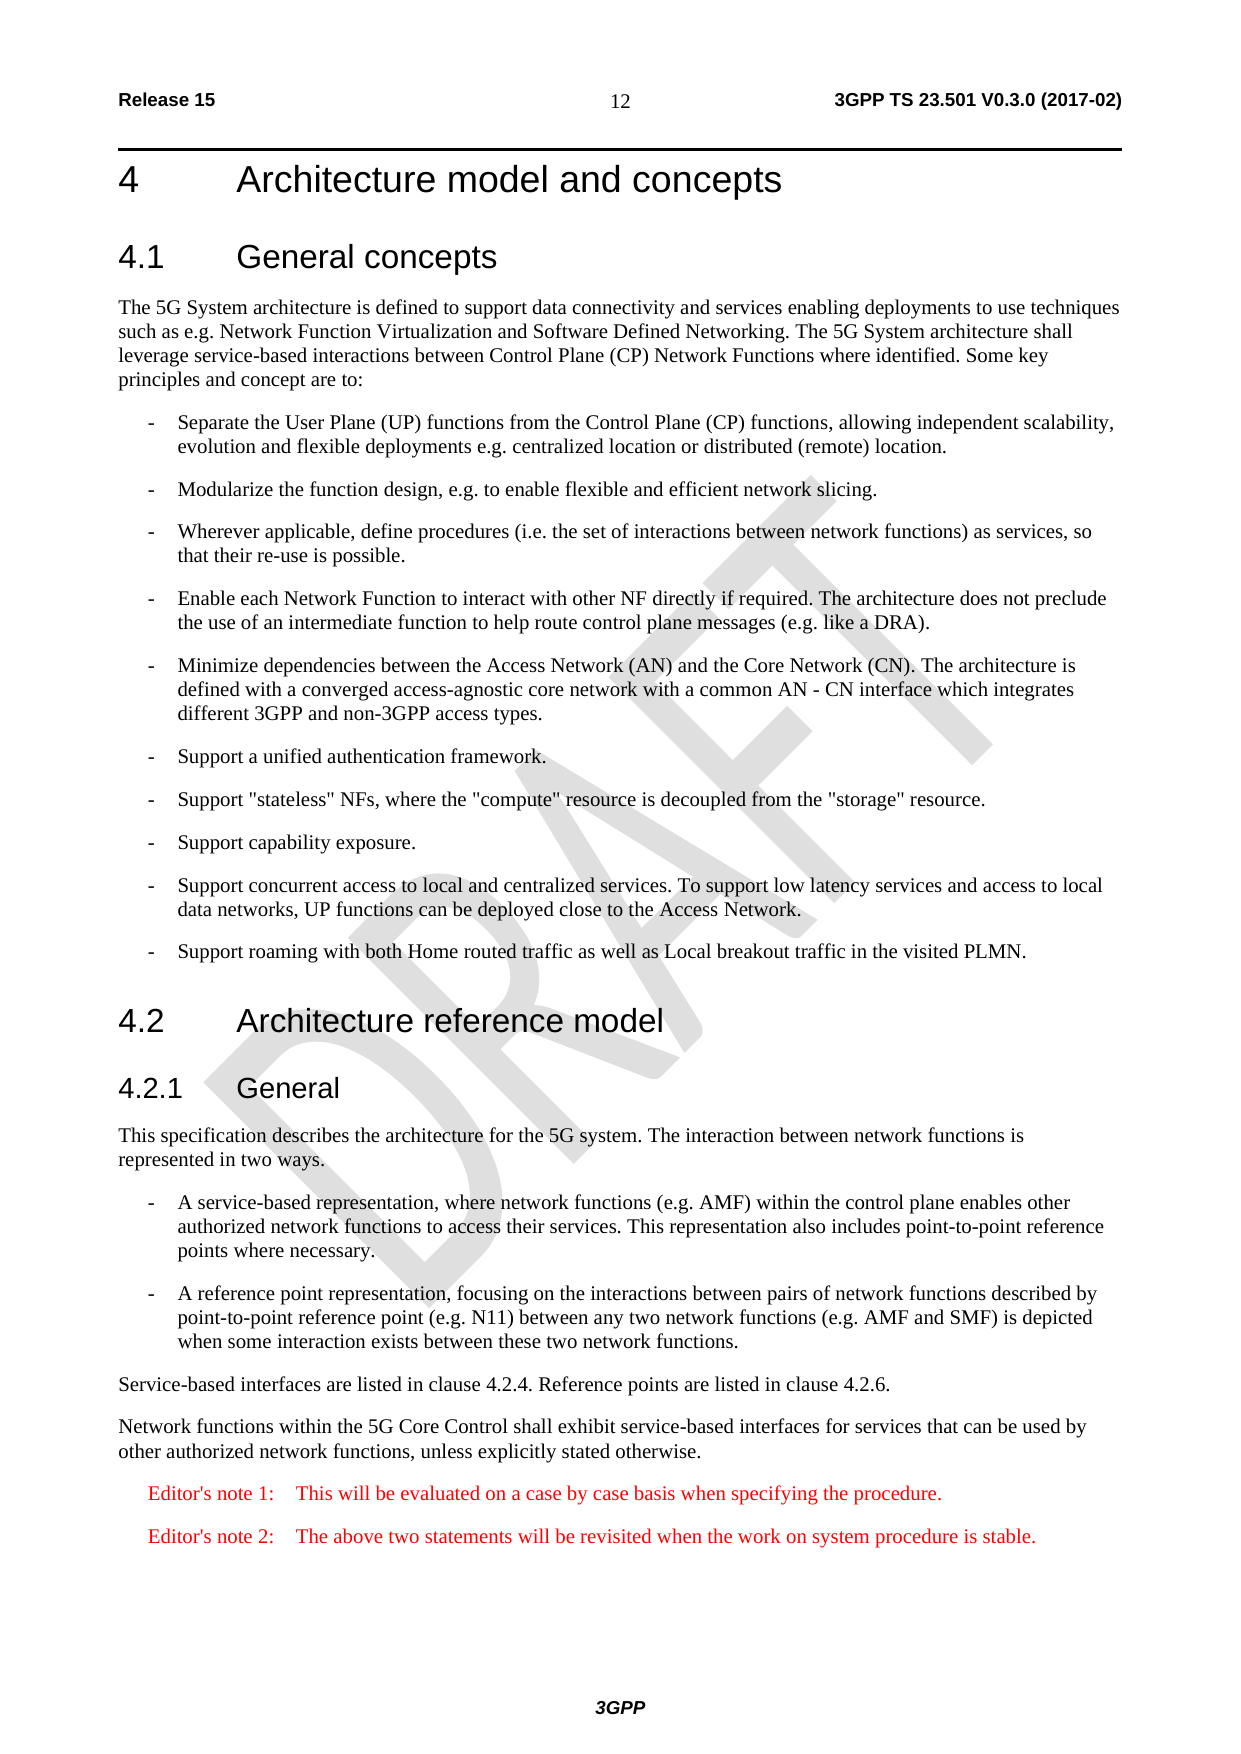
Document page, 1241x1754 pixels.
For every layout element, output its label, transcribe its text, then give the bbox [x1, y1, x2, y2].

text Editor's note 1: This will be evaluated on a case by case basis when specifying the procedure. [148, 1481, 1122, 1505]
text Network functions within the 5G Core Control shall exhibit service-based interfaces for services that can be used by other authorized network functions, unless explicitly stated otherwise. [118, 1414, 1122, 1463]
text Service-based interfaces are listed in clause 4.2.4. Reference points are listed in clause 4.2.6. [118, 1372, 1122, 1396]
text - Enable each Network Function to interact with other NF directly if required. The architecture does not preclude the use of an intermediate function to help route control plane messages (e.g. like a DRA). [148, 586, 1122, 634]
text - Support a unified authentication framework. [148, 744, 1122, 768]
text - Separate the User Plane (UP) functions from the Control Plane (CP) functions, allowing independent scalability, evolution and flexible deployments e.g. centralized location or distributed (remote) location. [148, 410, 1122, 458]
text - A reference point representation, focusing on the interactions between pairs of network functions described by point-to-point reference point (e.g. N11) between any two network functions (e.g. AMF and SMF) is depicted when some interaction exists between these two network functions. [148, 1281, 1122, 1353]
text - Support "stateless" NFs, where the "compute" resource is decoupled from the "storage" resource. [148, 787, 1122, 811]
text - Support concurrent access to local and centralized services. To support low latency services and access to local data networks, UP functions can be deployed close to the Access Network. [148, 872, 1122, 921]
subtitle 4.2.1 General [118, 1071, 1122, 1104]
text Editor's note 2: The above two statements will be revisited when the work on system procedure is stable. [148, 1524, 1122, 1548]
text - Wherever applicable, define procedures (i.e. the set of interactions between network functions) as services, so that their re-use is possible. [148, 519, 1122, 567]
text - Support roaming with both Home routed traffic as well as Local breakout traffic in the visited PLMN. [148, 939, 1122, 963]
subtitle 4.1 General concepts [118, 237, 1122, 276]
subtitle 4.2 Architecture reference model [118, 1001, 1122, 1039]
text The 5G System architecture is defined to support data connectivity and services enabling deployments to use techniques such as e.g. Network Function Virtualization and Software Defined Networking. The 5G System architecture shall leverage service-based interactions between Control Plane (CP) Network Functions where identified. Some key principles and concept are to: [118, 295, 1122, 391]
text - A service-based representation, where network functions (e.g. AMF) within the control plane enables other authorized network functions to access their services. This representation also includes point-to-point reference points where necessary. [148, 1190, 1122, 1262]
text - Minimize dependencies between the Access Network (AN) and the Core Network (CN). The architecture is defined with a converged access-agnostic core network with a common AN - CN interface which integrates different 3GPP and non-3GPP access types. [148, 653, 1122, 725]
text This specification describes the architecture for the 5G system. The interaction between network functions is represented in two ways. [118, 1123, 1122, 1171]
subtitle 4 Architecture model and concepts [118, 151, 1122, 200]
text - Support capability exposure. [148, 830, 1122, 854]
text - Modularize the function design, e.g. to enable flexible and efficient network slicing. [148, 477, 1122, 501]
